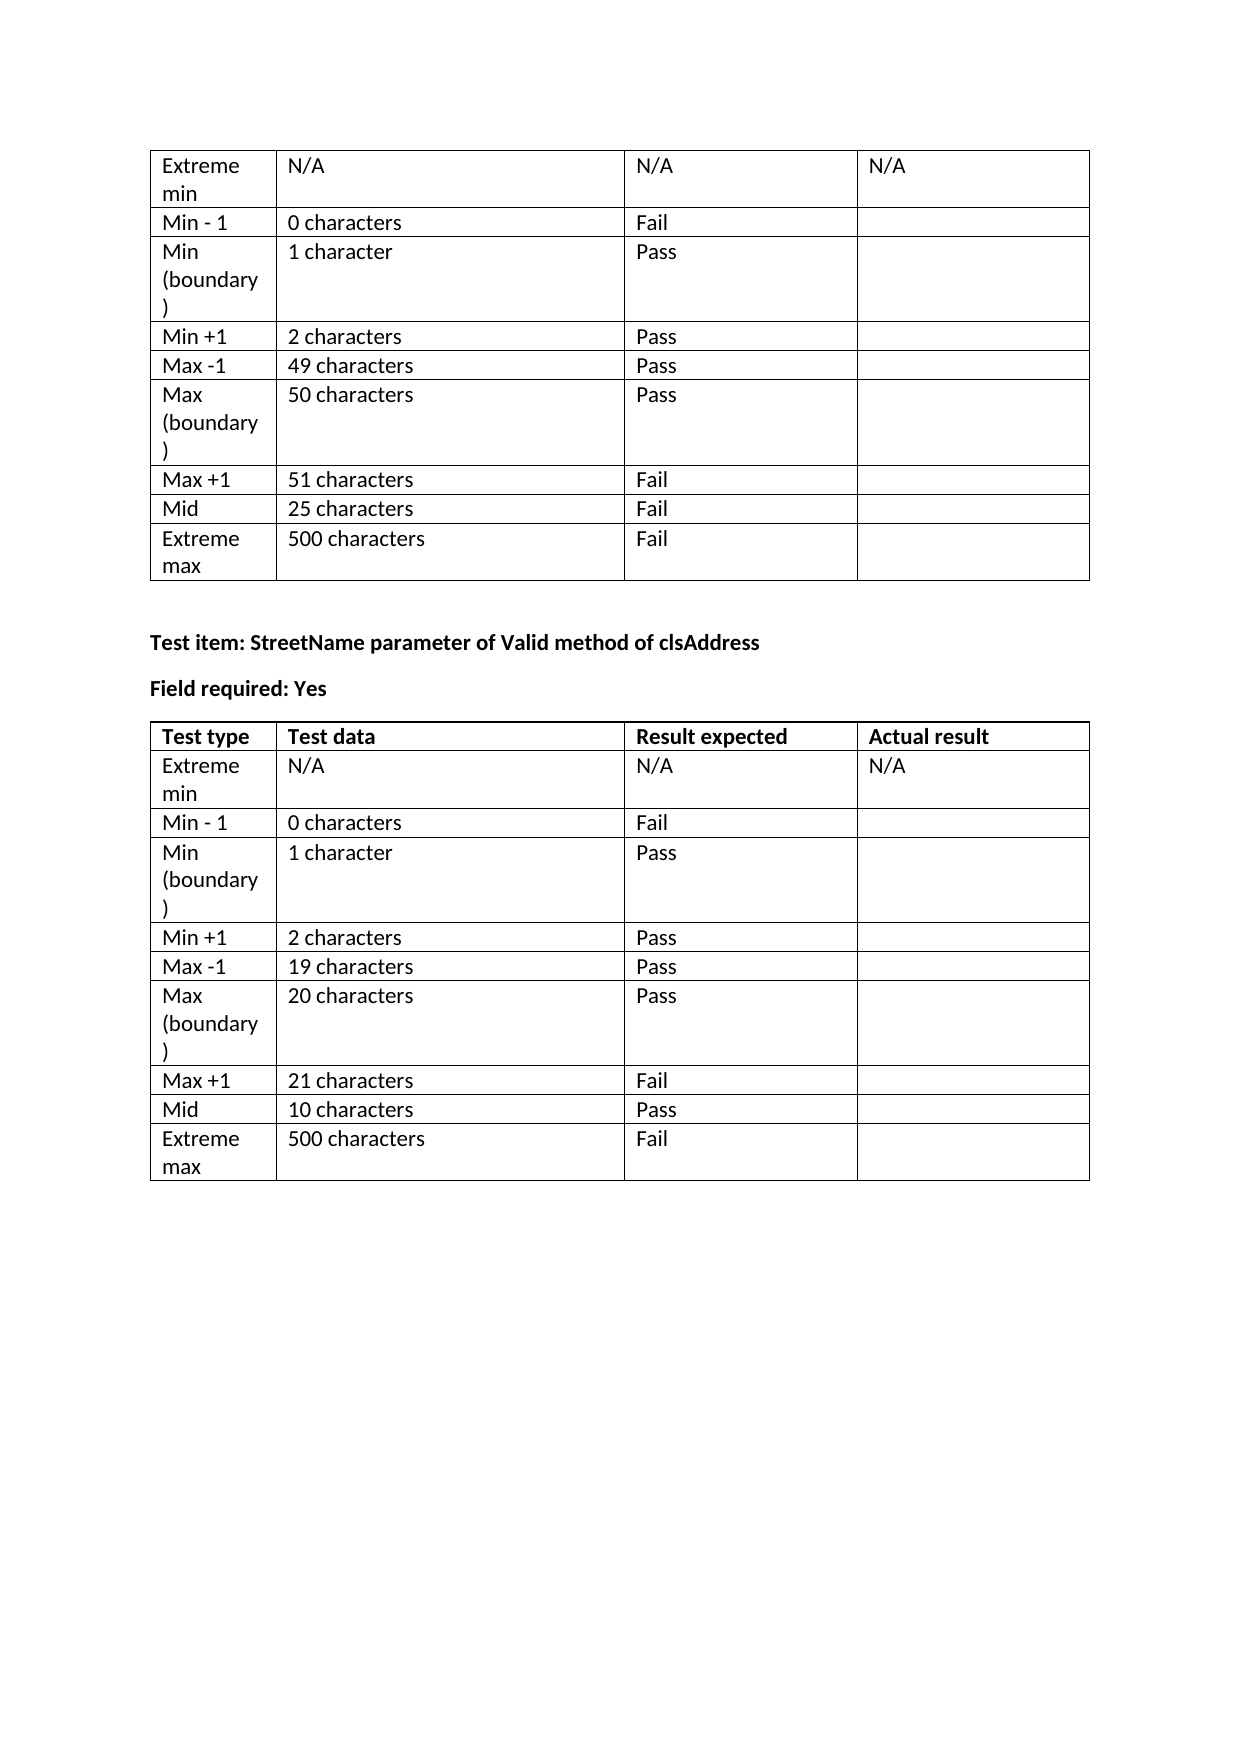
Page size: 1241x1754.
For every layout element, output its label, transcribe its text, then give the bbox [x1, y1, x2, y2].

table_cell Mid [151, 1095, 276, 1123]
table_cell Max (boundary) [151, 981, 276, 1065]
table_cell Extreme min [151, 751, 276, 807]
table_cell 500 characters [277, 524, 624, 580]
table_cell N/A [858, 151, 1089, 207]
table_cell N/A [625, 151, 857, 207]
table_cell 500 characters [277, 1124, 624, 1180]
table_cell Min (boundary) [151, 838, 276, 922]
table_cell Fail [625, 466, 857, 493]
table_cell [858, 952, 1089, 980]
table_cell N/A [625, 751, 857, 807]
table_cell Pass [625, 952, 857, 980]
text Test item: StreetName parameter of Valid method of clsAddress [150, 628, 1090, 656]
table_cell Max (boundary) [151, 380, 276, 464]
table_cell 49 characters [277, 351, 624, 379]
table_cell 0 characters [277, 208, 624, 236]
table_header Test data [277, 723, 624, 750]
table_cell [858, 981, 1089, 1065]
table_cell Pass [625, 838, 857, 922]
table_cell [858, 524, 1089, 580]
table_cell Min - 1 [151, 208, 276, 236]
table_cell N/A [277, 151, 624, 207]
table_cell Pass [625, 380, 857, 464]
table_cell [858, 1124, 1089, 1180]
table_cell 2 characters [277, 923, 624, 951]
table_cell 2 characters [277, 322, 624, 350]
table_cell 0 characters [277, 809, 624, 837]
text Field required: Yes [150, 674, 1090, 702]
table_cell [858, 322, 1089, 350]
table_header Actual result [858, 723, 1089, 750]
table_cell Fail [625, 1066, 857, 1094]
table_header Result expected [625, 723, 857, 750]
table_cell 50 characters [277, 380, 624, 464]
table_cell 20 characters [277, 981, 624, 1065]
table_cell 25 characters [277, 495, 624, 523]
table_cell [858, 923, 1089, 951]
table_cell Pass [625, 237, 857, 321]
table_cell [858, 380, 1089, 464]
table_cell Pass [625, 1095, 857, 1123]
table_cell [858, 838, 1089, 922]
table_cell Fail [625, 208, 857, 236]
table_cell Fail [625, 1124, 857, 1180]
table_cell Min +1 [151, 923, 276, 951]
table_cell Extreme max [151, 1124, 276, 1180]
table_cell Max +1 [151, 466, 276, 493]
table_cell Fail [625, 495, 857, 523]
table_cell [858, 495, 1089, 523]
table_cell [858, 1095, 1089, 1123]
table_cell Max -1 [151, 952, 276, 980]
table_cell [858, 237, 1089, 321]
table_cell Min - 1 [151, 809, 276, 837]
table_cell Mid [151, 495, 276, 523]
table_cell Min (boundary) [151, 237, 276, 321]
table_cell Extreme min [151, 151, 276, 207]
table_cell 51 characters [277, 466, 624, 493]
table_cell N/A [858, 751, 1089, 807]
table_cell [858, 1066, 1089, 1094]
table_cell Min +1 [151, 322, 276, 350]
table_cell Pass [625, 981, 857, 1065]
table_cell Max +1 [151, 1066, 276, 1094]
table_cell N/A [277, 751, 624, 807]
table_header Test type [151, 723, 276, 750]
table_cell Pass [625, 923, 857, 951]
table_cell [858, 351, 1089, 379]
table_cell [858, 466, 1089, 493]
table_cell Fail [625, 809, 857, 837]
table_cell 21 characters [277, 1066, 624, 1094]
table_cell Pass [625, 322, 857, 350]
table_cell Pass [625, 351, 857, 379]
table_cell Max -1 [151, 351, 276, 379]
table_cell Fail [625, 524, 857, 580]
table_cell 19 characters [277, 952, 624, 980]
table_cell Extreme max [151, 524, 276, 580]
table_cell [858, 208, 1089, 236]
table_cell 1 character [277, 838, 624, 922]
table_cell 1 character [277, 237, 624, 321]
table_cell [858, 809, 1089, 837]
table_cell 10 characters [277, 1095, 624, 1123]
